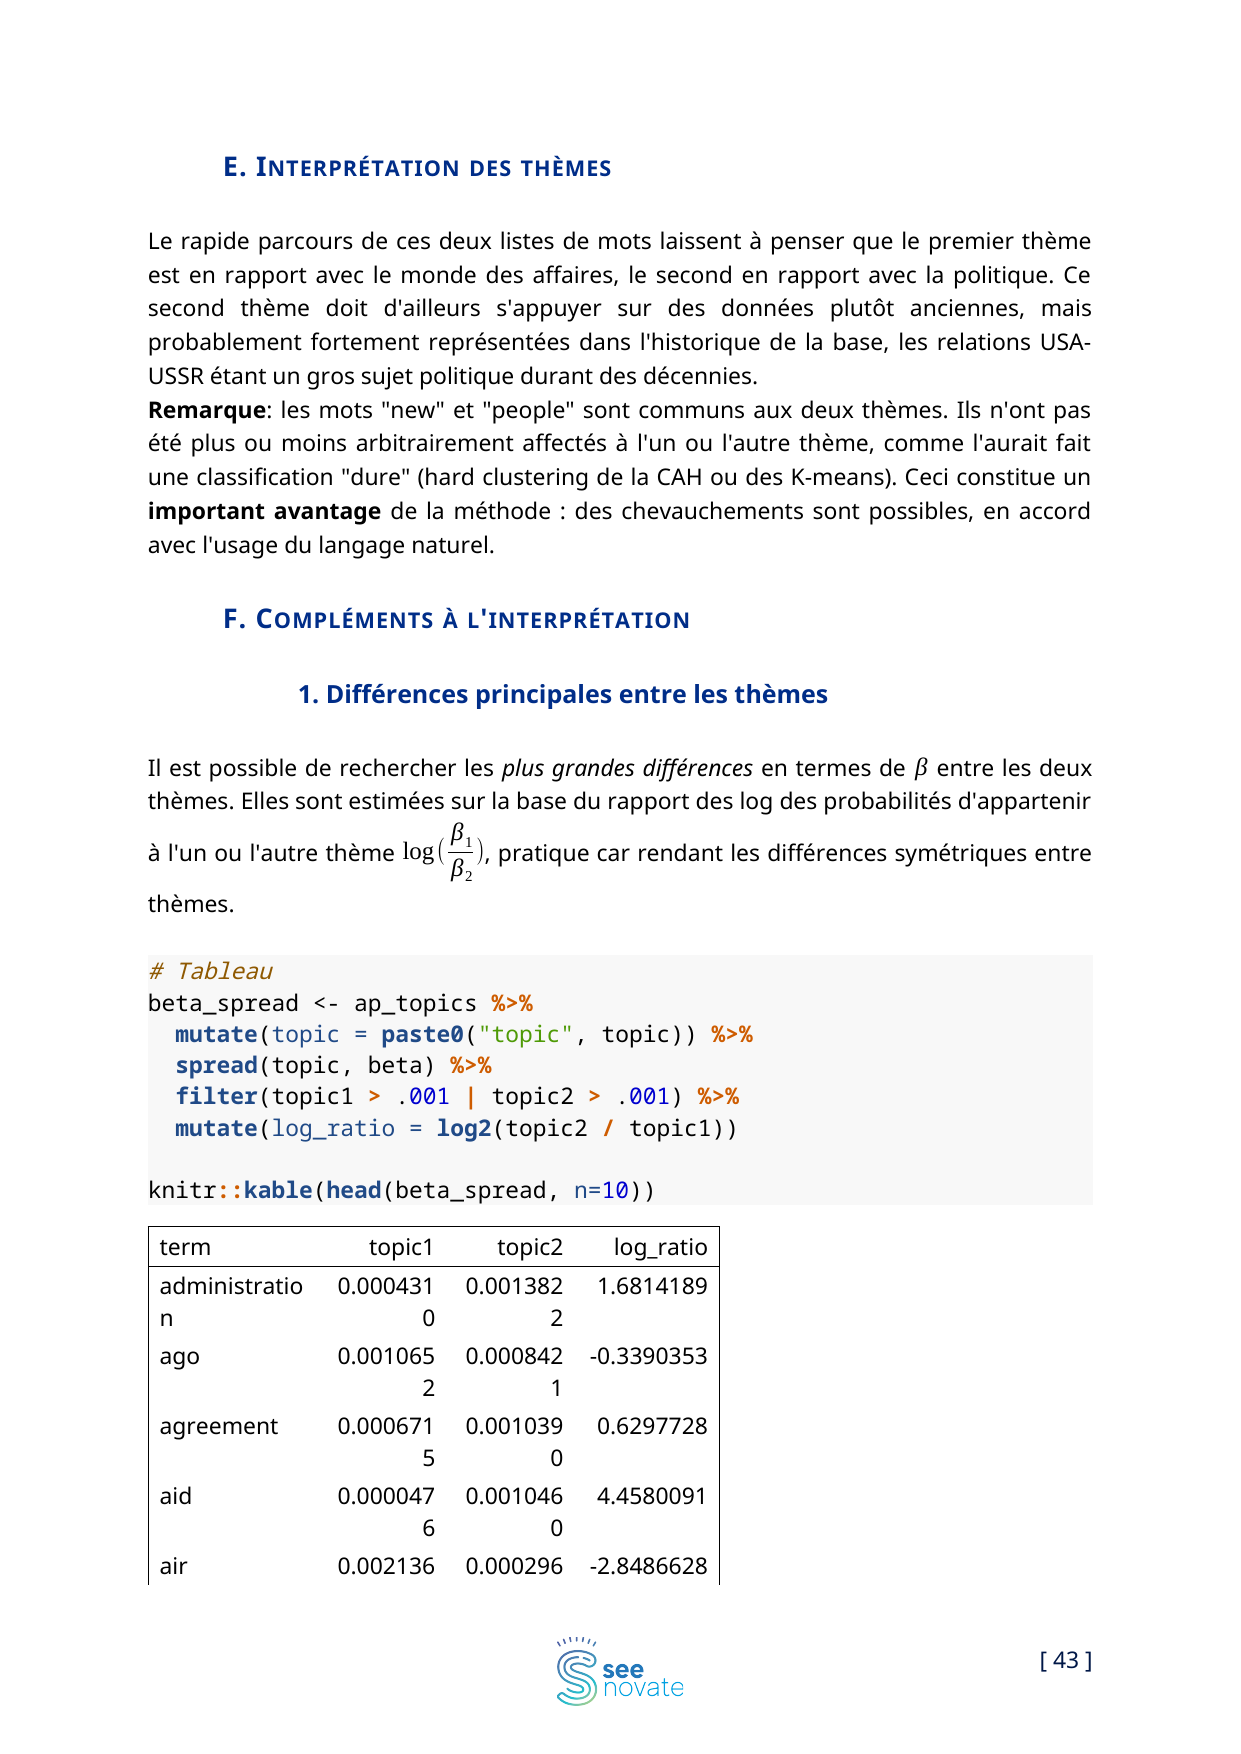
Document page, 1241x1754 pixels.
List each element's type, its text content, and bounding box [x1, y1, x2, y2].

table_cell 0.0010390 [446, 1406, 574, 1476]
table_header term [149, 1227, 319, 1266]
table_cell administration [149, 1267, 319, 1336]
table_cell 0.0010460 [446, 1476, 574, 1546]
table_cell 0.0013822 [446, 1267, 574, 1336]
table_cell agreement [149, 1406, 319, 1476]
table_cell 0.0010652 [319, 1336, 446, 1406]
table_cell 4.4580091 [574, 1476, 719, 1546]
table_header log_ratio [574, 1227, 719, 1266]
table_cell 0.0006715 [319, 1406, 446, 1476]
text # Tableau beta_spread <- ap_topics %>% mutate(topic = paste0("topic", topic)) %>% spread(topic, beta) %>% filter(topic1 > .001 | topic2 > .001) %>% mutate(log_ratio = log2(topic2 / topic1)) knitr::kable(head(beta_spread, n=10)) [148, 955, 1093, 1205]
table_cell 1.6814189 [574, 1267, 719, 1336]
table_cell 0.0008421 [446, 1336, 574, 1406]
text Le rapide parcours de ces deux listes de mots laissent à penser que le premier thème est en rapport avec le monde des affaires, le second en rapport avec la politique. Ce second thème doit d'ailleurs s'appuyer sur des données plutôt anciennes, mais probablement fortement représentées dans l'historique de la base, les relations USA-USSR étant un gros sujet politique durant des décennies. [148, 225, 1093, 391]
text Il est possible de rechercher les plus grandes différences en termes de entre les deux thèmes. Elles sont estimées sur la base du rapport des log des probabilités d'appartenir à l'un ou l'autre thème , pratique car rendant les différences symétriques entre thèmes. [148, 751, 1093, 919]
subtitle Différences principales entre les thèmes [298, 677, 1093, 711]
table_header topic1 [319, 1227, 446, 1266]
table_cell 0.0002967 [446, 1546, 574, 1585]
subtitle Compléments à l'interprétation [223, 600, 1093, 637]
table_cell ago [149, 1336, 319, 1406]
table_cell 0.6297728 [574, 1406, 719, 1476]
table_cell air [149, 1546, 319, 1585]
table_cell -0.3390353 [574, 1336, 719, 1406]
table_cell 0.0000476 [319, 1476, 446, 1546]
table_cell 0.0021369 [319, 1546, 446, 1585]
table_header topic2 [446, 1227, 574, 1266]
table_cell aid [149, 1476, 319, 1546]
table_cell -2.8486628 [574, 1546, 719, 1585]
text Remarque: les mots "new" et "people" sont communs aux deux thèmes. Ils n'ont pas été plus ou moins arbitrairement affectés à l'un ou l'autre thème, comme l'aurait fait une classification "dure" (hard clustering de la CAH ou des K-means). Ceci constitue un important avantage de la méthode : des chevauchements sont possibles, en accord avec l'usage du langage naturel. [148, 394, 1093, 560]
subtitle Interprétation des thèmes [223, 148, 1093, 184]
picture [557, 1637, 684, 1706]
table_cell 0.0004310 [319, 1267, 446, 1336]
